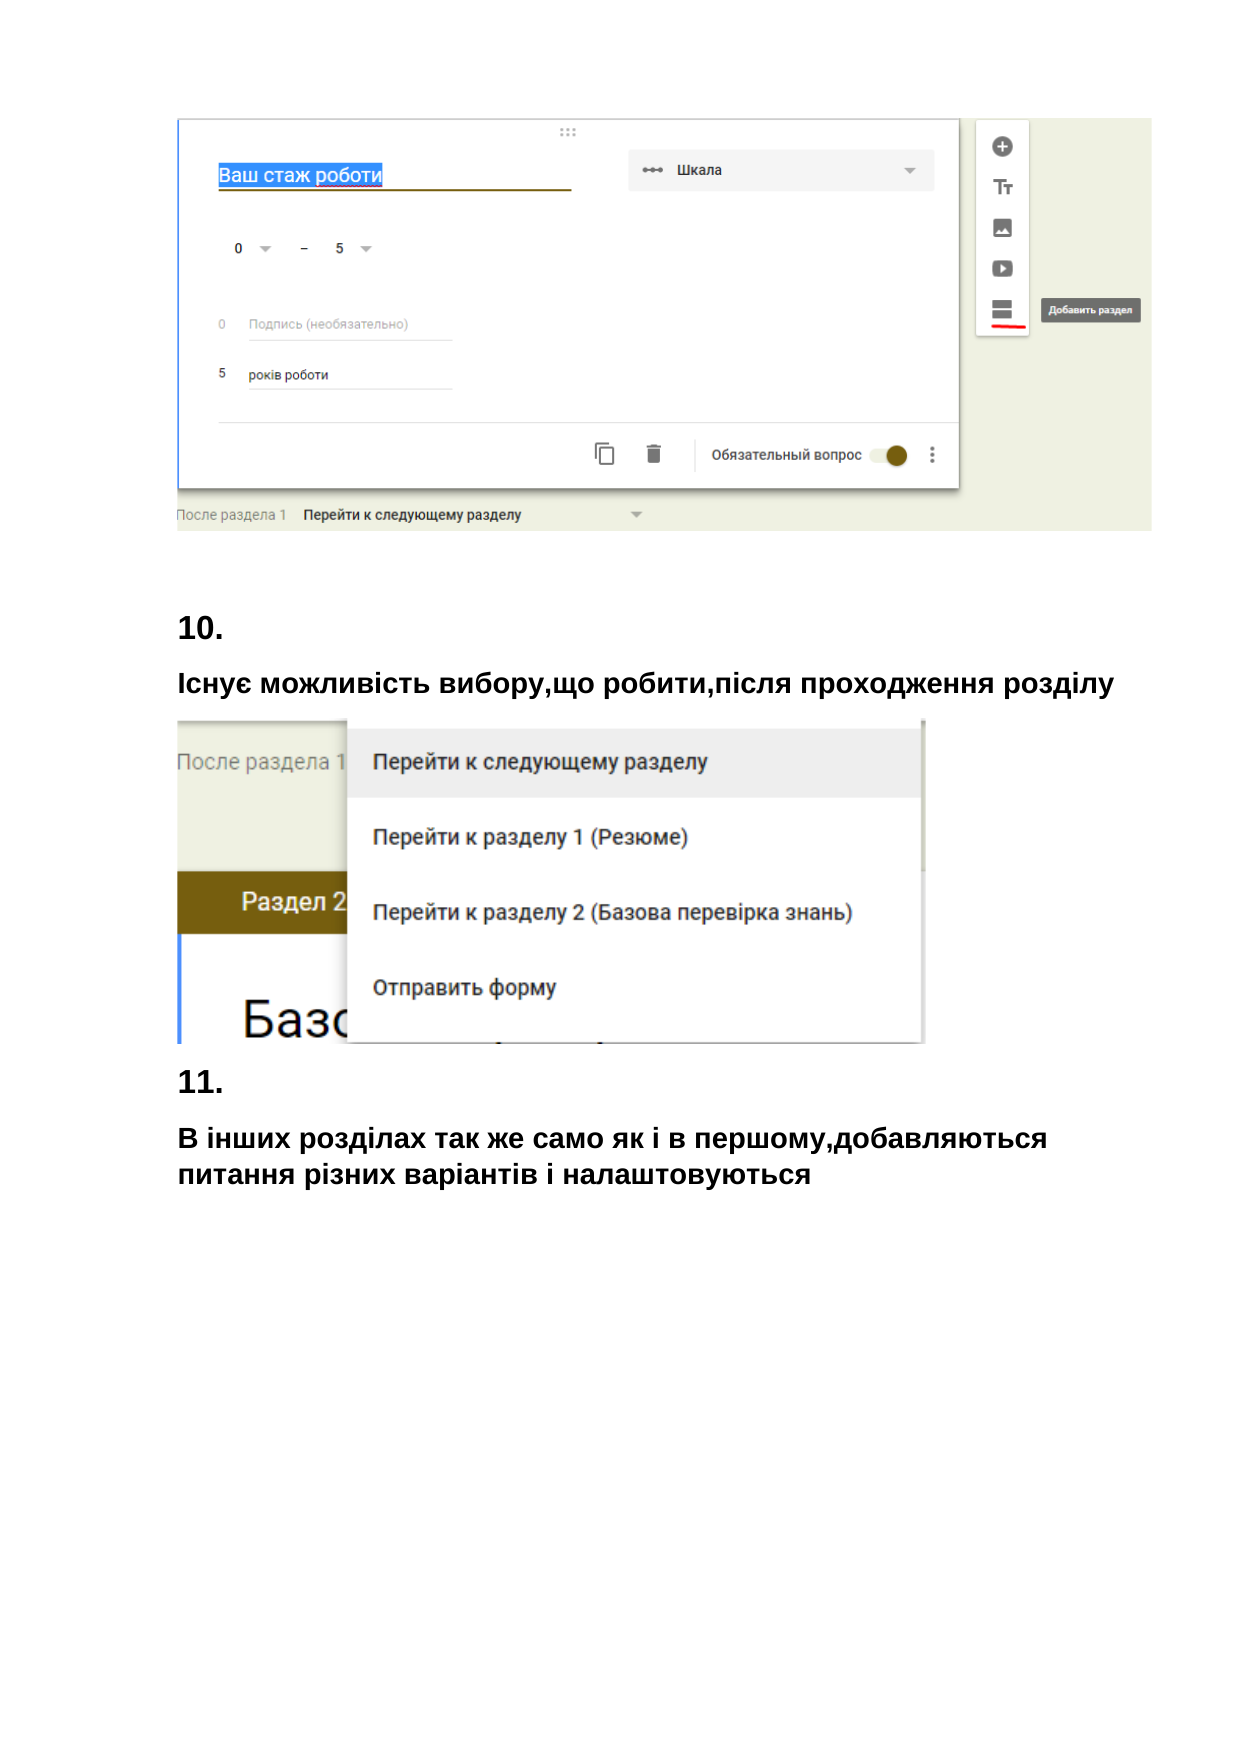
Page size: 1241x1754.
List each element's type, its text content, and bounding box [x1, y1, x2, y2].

text 10. [177, 608, 1152, 646]
picture [177, 718, 926, 1044]
text 11. [177, 1062, 1152, 1101]
text В інших розділах так же само як і в першому,добавляються питання різних варіантів і налаштовуються [177, 1121, 1152, 1190]
text Існує можливість вибору,що робити,після проходження розділу [177, 666, 1152, 699]
picture [177, 118, 1152, 531]
